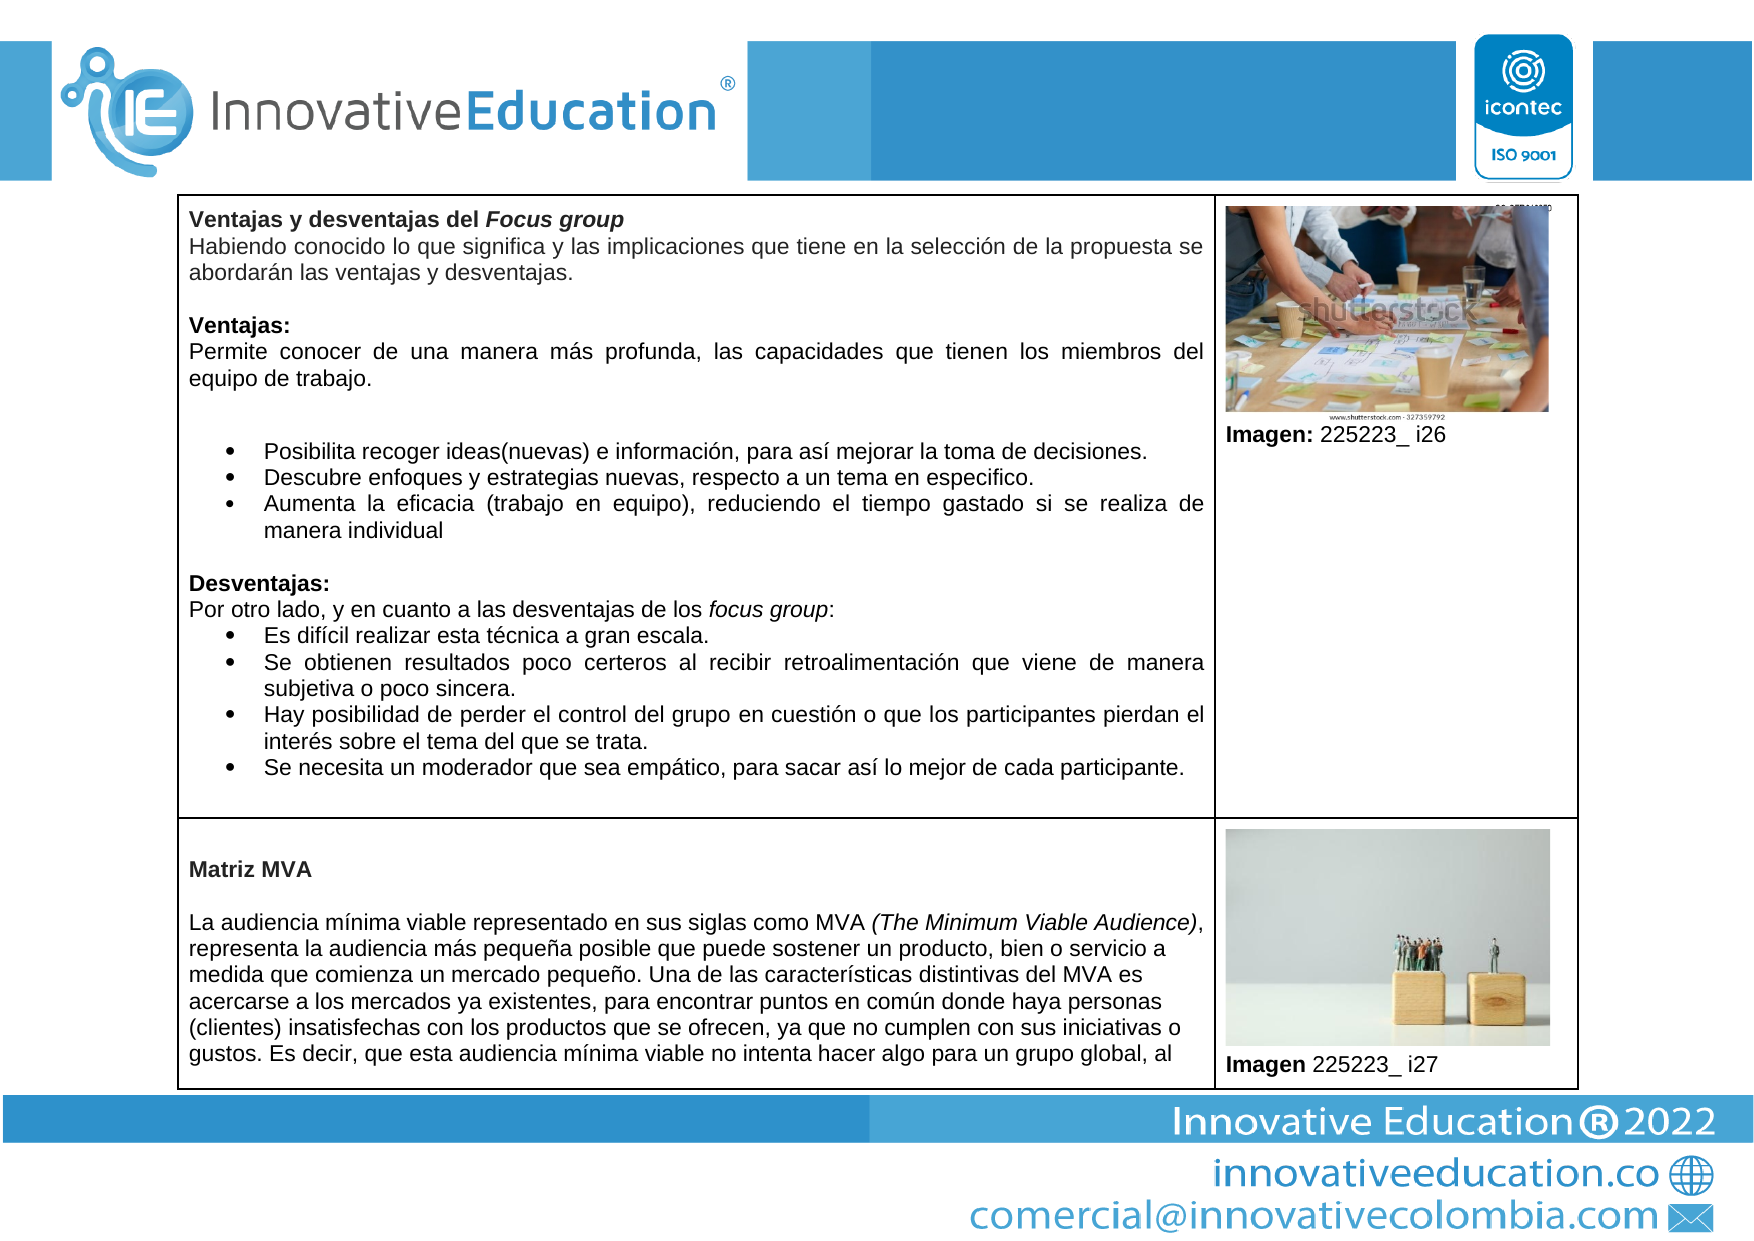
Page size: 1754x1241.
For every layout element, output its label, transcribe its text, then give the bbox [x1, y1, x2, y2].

table_cell Imagen 225223_ i27 [1216, 819, 1577, 1087]
table_cell Ventajas y desventajas del Focus group Habiendo conocido lo que significa y las implicaciones que tiene en la selección de la propuesta se abordarán las ventajas y desventajas. Ventajas: Permite conocer de una manera más profunda, las capacidades que tienen los miembros del equipo de trabajo. Posibilita recoger ideas(nuevas) e información, para así mejorar la toma de decisiones. Descubre enfoques y estrategias nuevas, respecto a un tema en especifico. Aumenta la eficacia (trabajo en equipo), reduciendo el tiempo gastado si se realiza de manera individual Desventajas: Por otro lado, y en cuanto a las desventajas de los focus group: Es difícil realizar esta técnica a gran escala. Se obtienen resultados poco certeros al recibir retroalimentación que viene de manera subjetiva o poco sincera. Hay posibilidad de perder el control del grupo en cuestión o que los participantes pierdan el interés sobre el tema del que se trata. Se necesita un moderador que sea empático, para sacar así lo mejor de cada participante. [179, 196, 1214, 817]
table_cell Imagen: 225223_ i26 [1216, 196, 1577, 817]
picture [0, 28, 1456, 194]
picture [1471, 32, 1576, 194]
picture [1225, 206, 1549, 422]
picture [1593, 28, 1752, 194]
picture [2, 1093, 1754, 1239]
picture [1225, 829, 1551, 1046]
